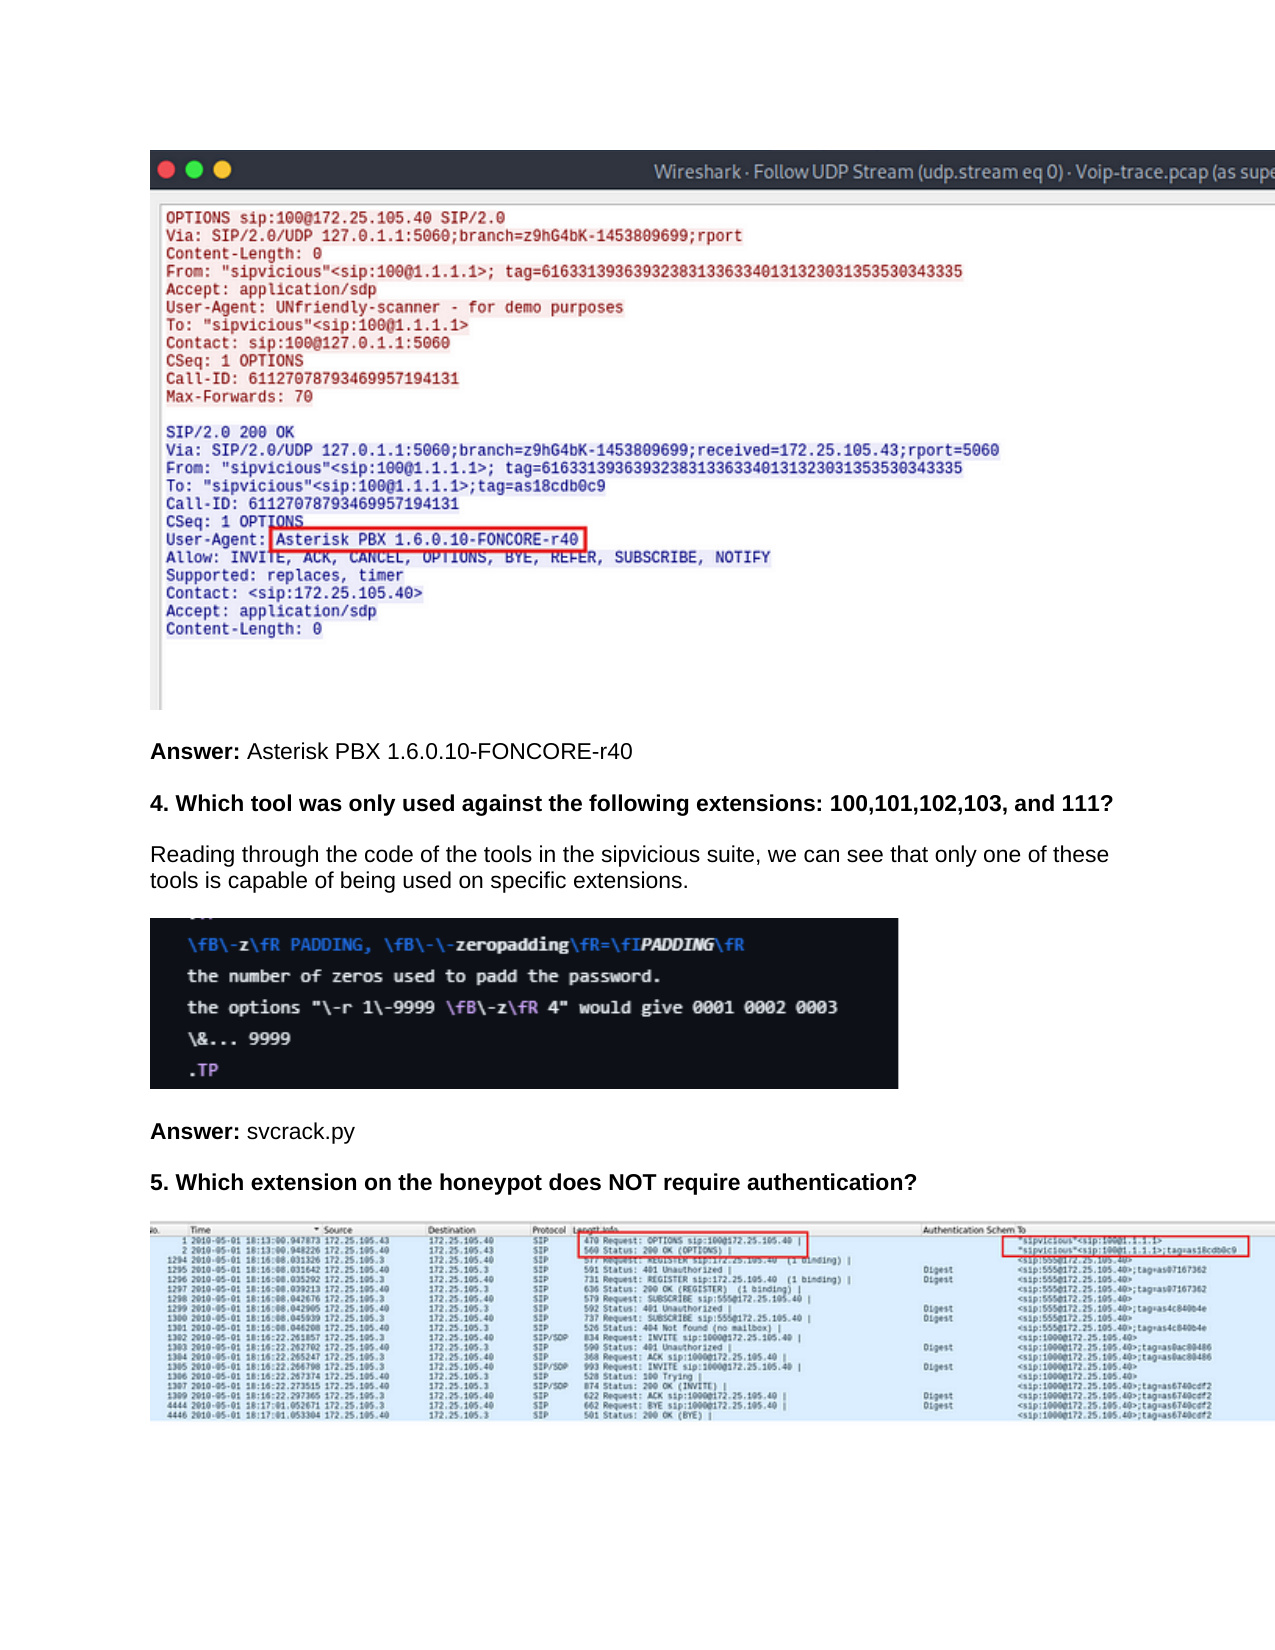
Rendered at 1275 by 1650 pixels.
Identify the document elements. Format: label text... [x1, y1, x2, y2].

picture [150, 150, 1275, 710]
text Reading through the code of the tools in the sipvicious suite, we can see that only one of these tools is capable of being used on specific extensions. [150, 841, 1125, 894]
picture [150, 918, 899, 1089]
picture [150, 1220, 1275, 1452]
text 4. Which tool was only used against the following extensions: 100,101,102,103, and 111? [150, 789, 1125, 816]
text Answer: Asterisk PBX 1.6.0.10-FONCORE-r40 [150, 738, 1125, 764]
text Answer: svcrack.py [150, 1118, 1125, 1144]
text 5. Which extension on the honeypot does NOT require authentication? [150, 1169, 1125, 1196]
